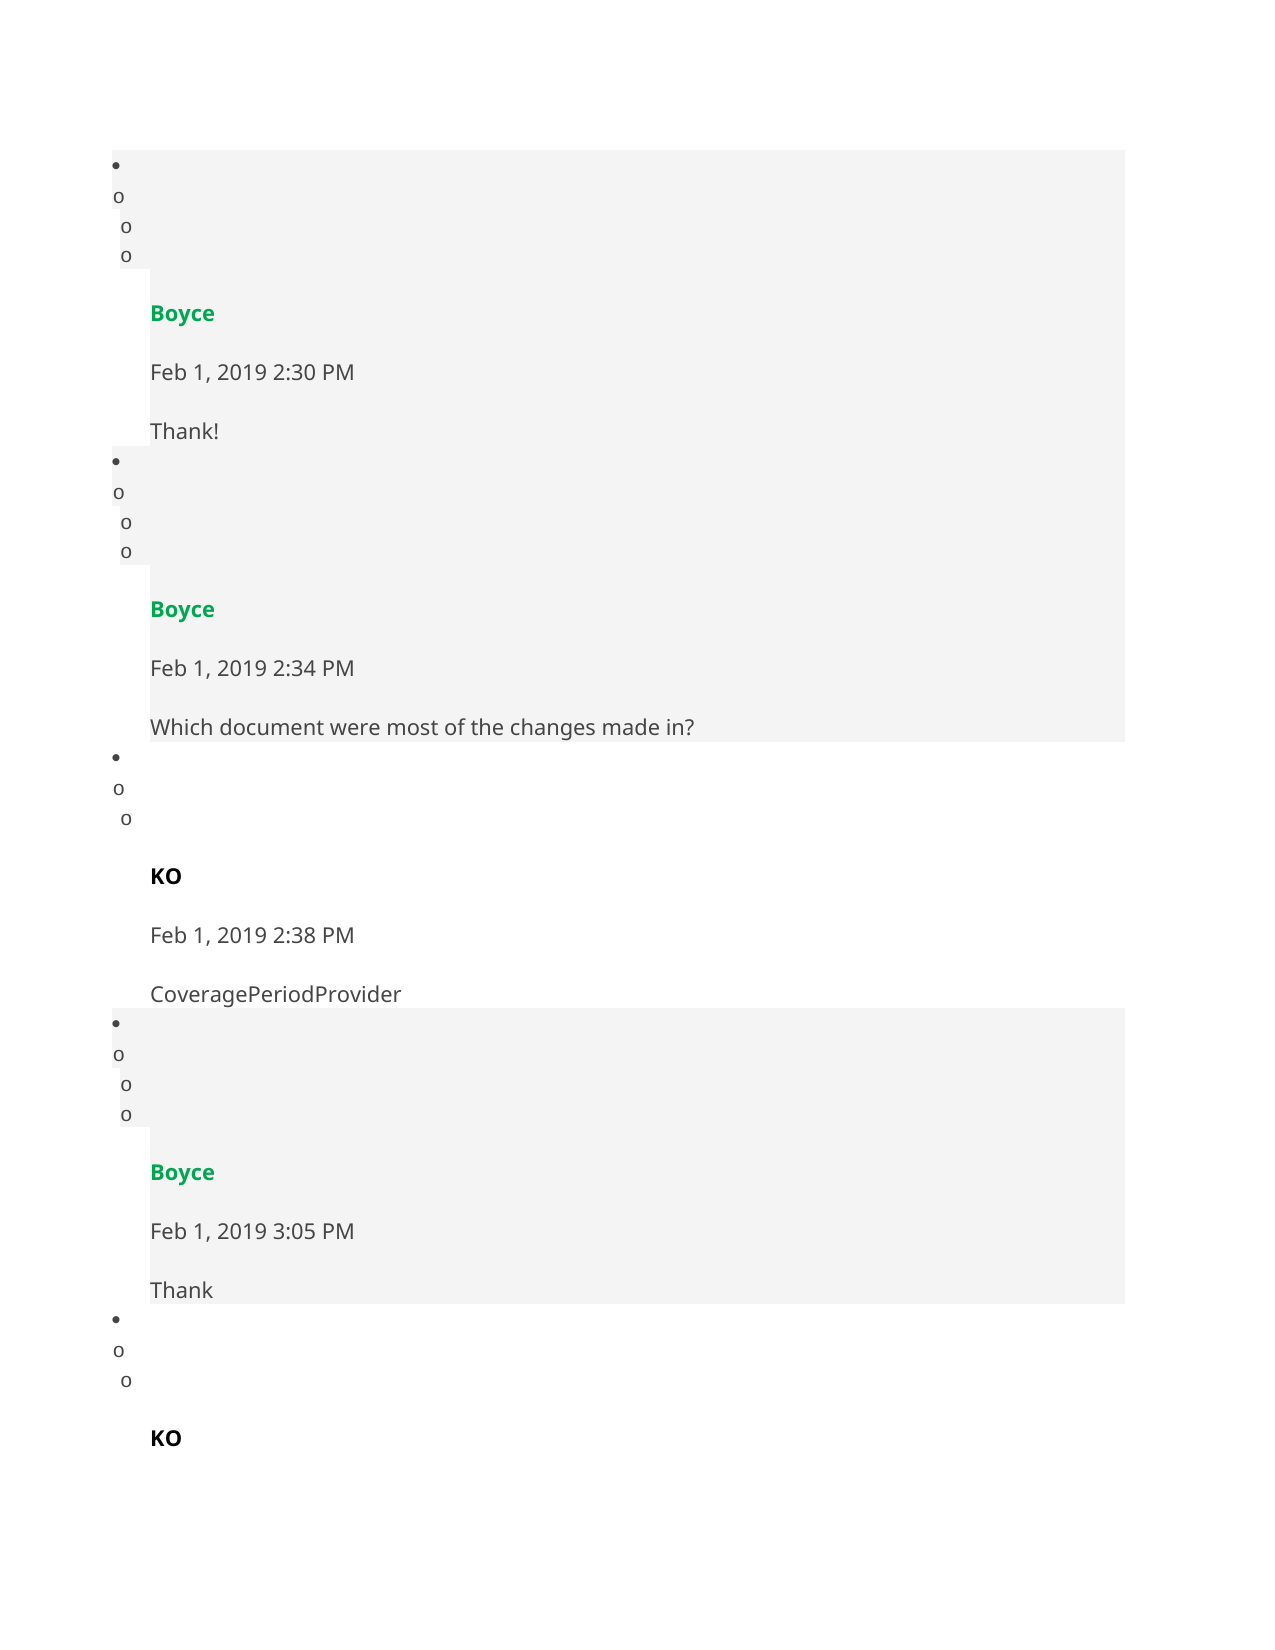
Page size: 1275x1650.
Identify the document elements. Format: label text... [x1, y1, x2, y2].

text Boyce [150, 298, 1125, 328]
text Feb 1, 2019 3:05 PM [150, 1216, 1125, 1245]
text KO [150, 1423, 1125, 1453]
text Which document were most of the changes made in? [150, 712, 1125, 742]
text Feb 1, 2019 2:30 PM [150, 357, 1125, 387]
text Thank! [150, 416, 1125, 446]
text KO [150, 861, 1125, 890]
text Thank [150, 1274, 1125, 1304]
text Boyce [150, 594, 1125, 624]
text CoveragePeriodProvider [150, 978, 1125, 1008]
text Boyce [150, 1157, 1125, 1186]
text Feb 1, 2019 2:38 PM [150, 919, 1125, 949]
text Feb 1, 2019 2:34 PM [150, 653, 1125, 683]
